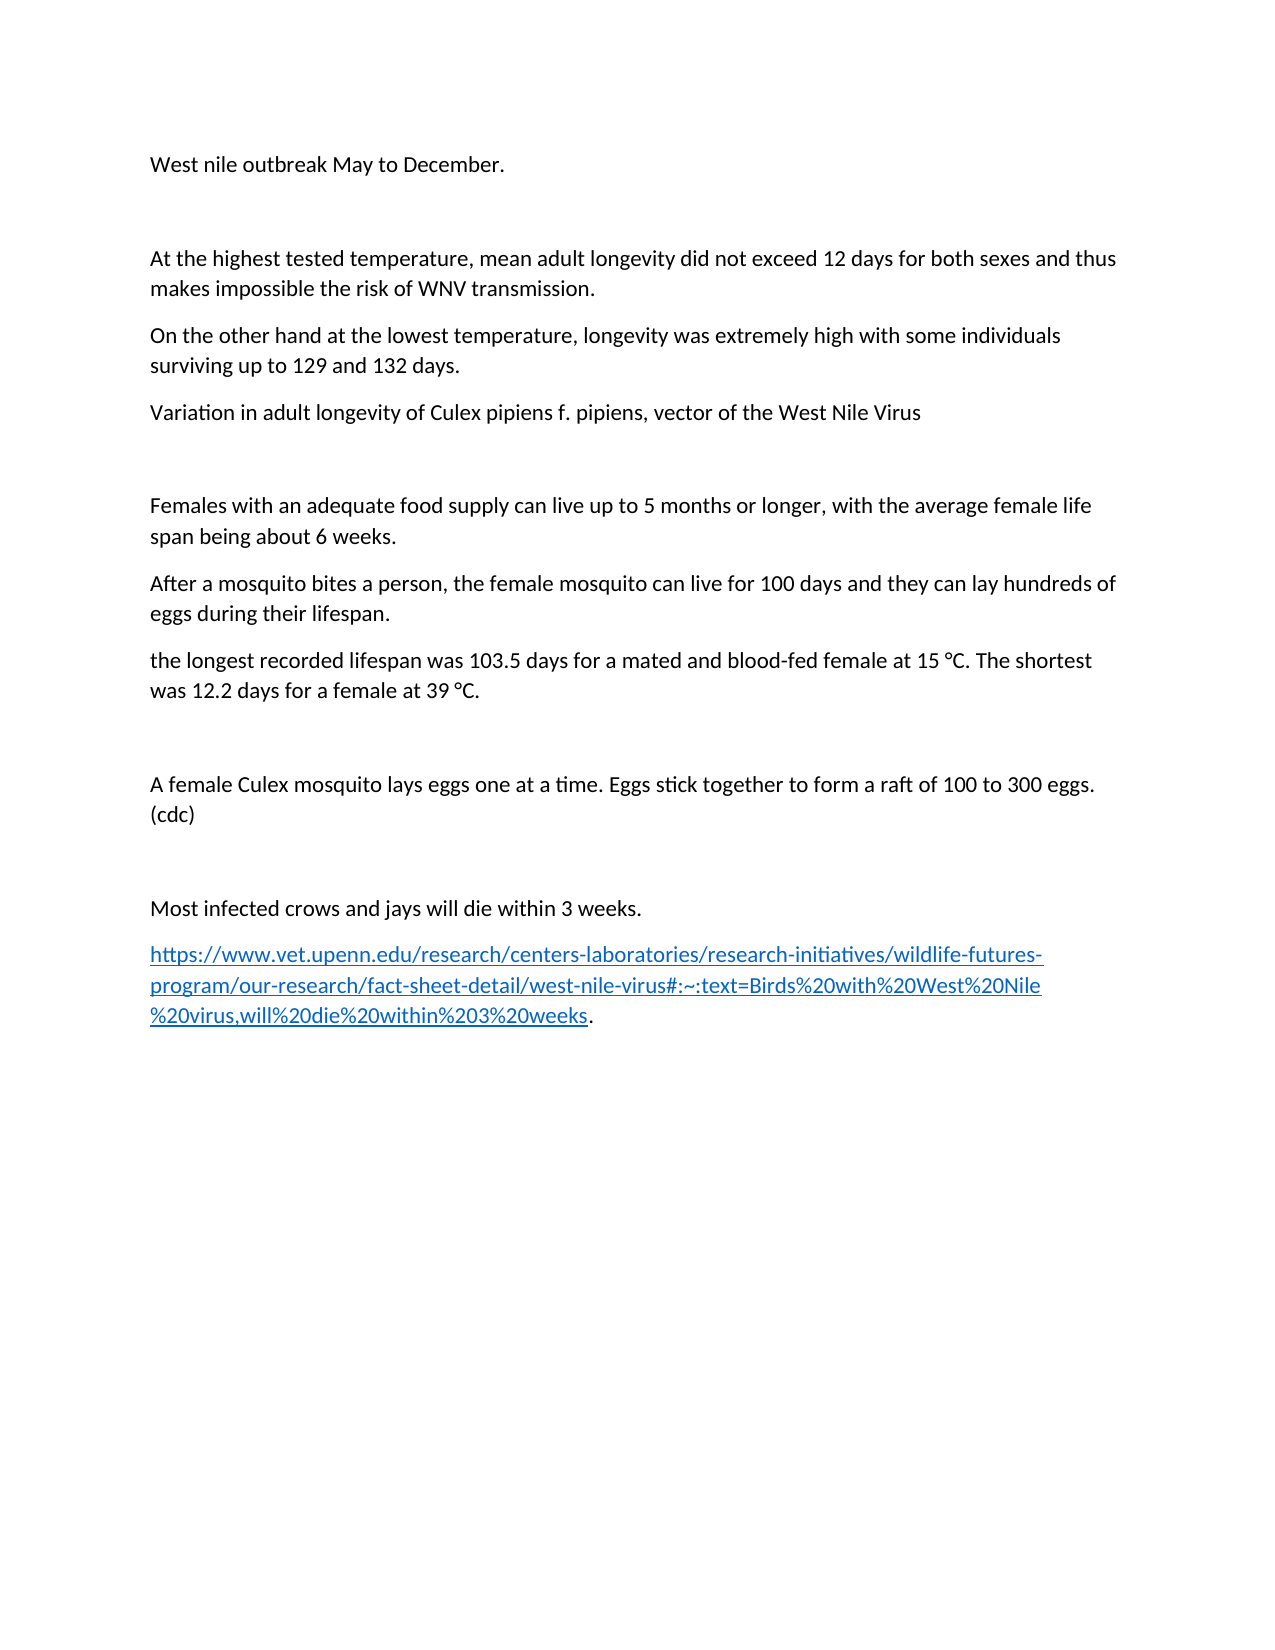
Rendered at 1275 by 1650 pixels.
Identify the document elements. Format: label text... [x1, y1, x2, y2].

text West nile outbreak May to December. [150, 150, 1125, 178]
text Most infected crows and jays will die within 3 weeks. [150, 894, 1125, 922]
text At the highest tested temperature, mean adult longevity did not exceed 12 days for both sexes and thus makes impossible the risk of WNV transmission. [150, 244, 1125, 302]
text On the other hand at the lowest temperature, longevity was extremely high with some individuals surviving up to 129 and 132 days. [150, 321, 1125, 379]
text After a mosquito bites a person, the female mosquito can live for 100 days and they can lay hundreds of eggs during their lifespan. [150, 569, 1125, 627]
text A female Culex mosquito lays eggs one at a time. Eggs stick together to form a raft of 100 to 300 eggs. (cdc) [150, 770, 1125, 828]
text https://www.vet.upenn.edu/research/centers-laboratories/research-initiatives/wildlife-futures-program/our-research/fact-sheet-detail/west-nile-virus#:~:text=Birds%20with%20West%20Nile%20virus,will%20die%20within%203%20weeks. [150, 941, 1125, 1029]
text the longest recorded lifespan was 103.5 days for a mated and blood-fed female at 15 °C. The shortest was 12.2 days for a female at 39 °C. [150, 646, 1125, 704]
text Females with an adequate food supply can live up to 5 months or longer, with the average female life span being about 6 weeks. [150, 492, 1125, 550]
text Variation in adult longevity of Culex pipiens f. pipiens, vector of the West Nile Virus [150, 398, 1125, 426]
